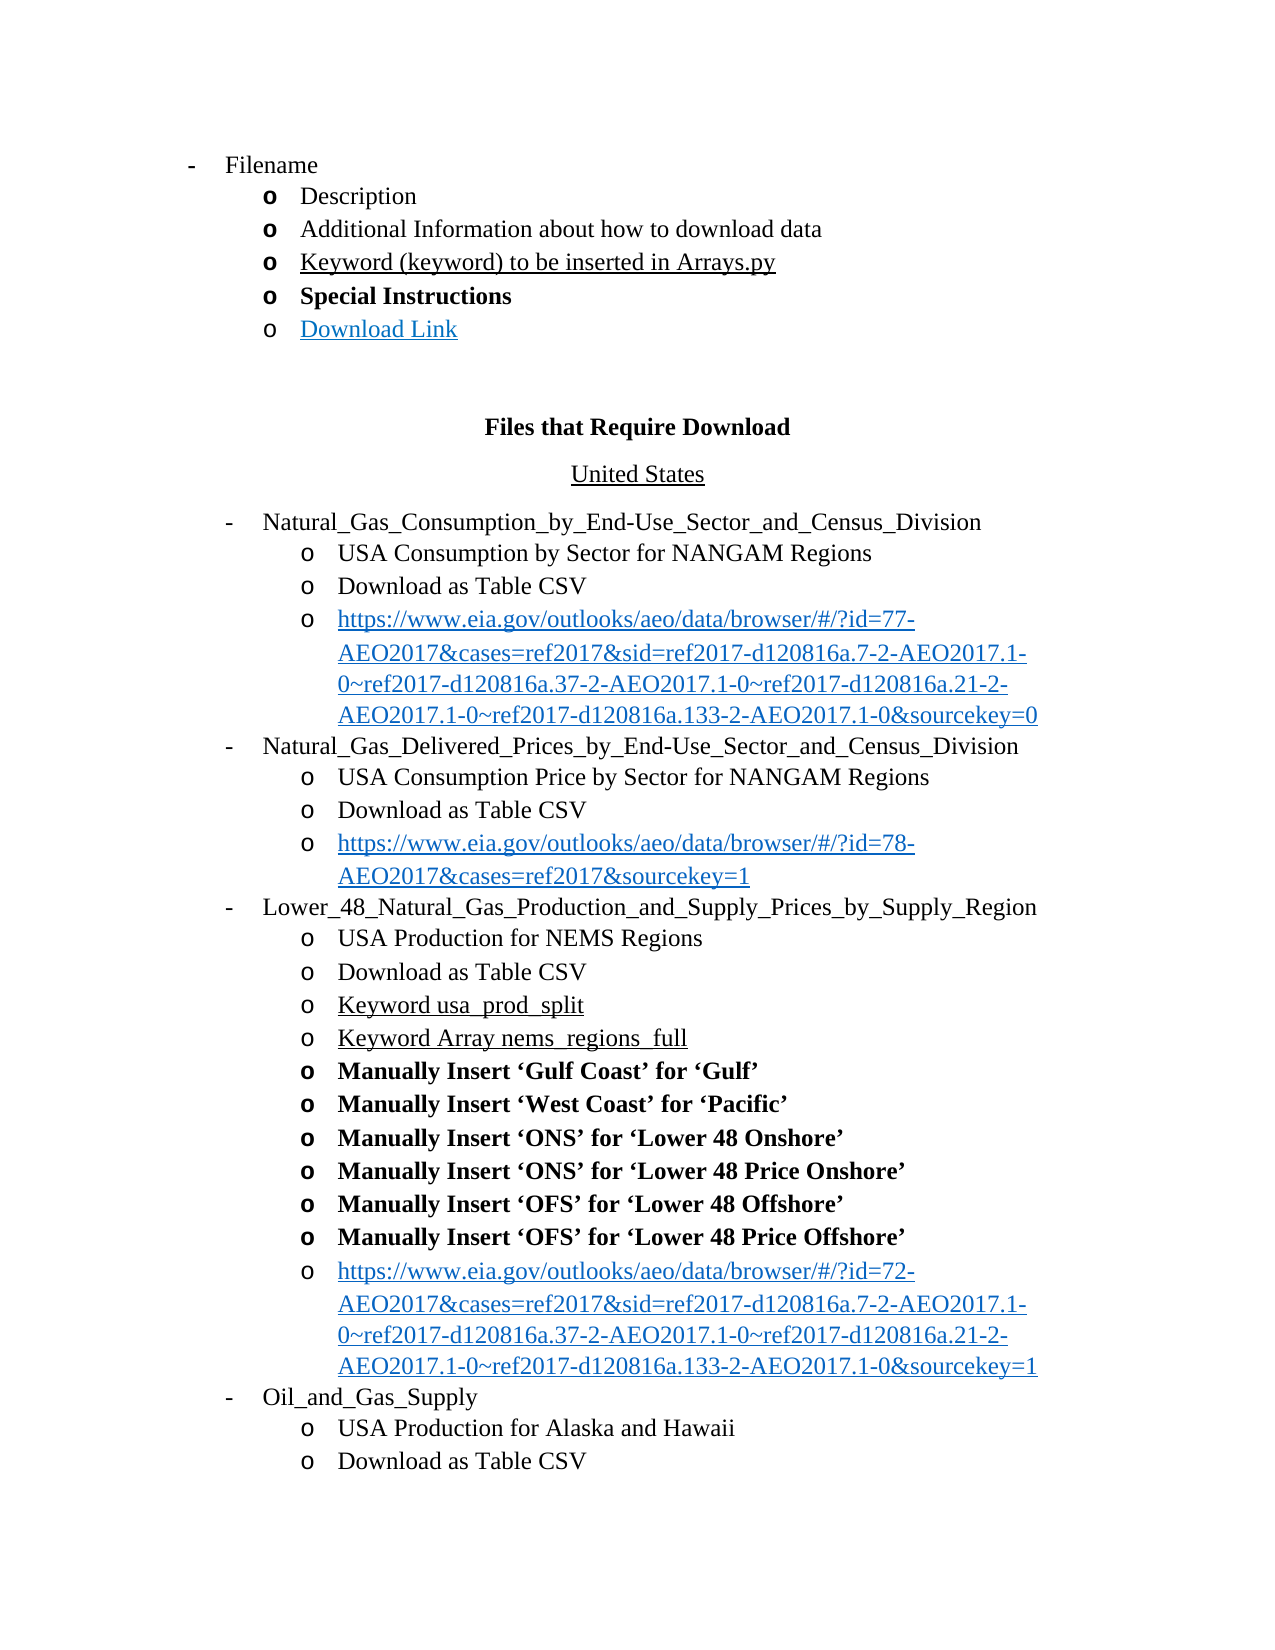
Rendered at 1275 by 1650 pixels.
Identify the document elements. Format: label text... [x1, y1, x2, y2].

list Keyword Array nems_regions_full [300, 1023, 1125, 1054]
list Natural_Gas_Delivered_Prices_by_End-Use_Sector_and_Census_Division [225, 731, 1125, 759]
list Special Instructions [262, 281, 1125, 312]
list Manually Insert ‘ONS’ for ‘Lower 48 Onshore’ [300, 1123, 1125, 1154]
list Filename [187, 150, 1125, 179]
list Manually Insert ‘Gulf Coast’ for ‘Gulf’ [300, 1056, 1125, 1087]
list Manually Insert ‘ONS’ for ‘Lower 48 Price Onshore’ [300, 1156, 1125, 1187]
list Description [262, 181, 1125, 212]
list Download Link [262, 314, 1125, 345]
list Manually Insert ‘West Coast’ for ‘Pacific’ [300, 1089, 1125, 1120]
list Download as Table CSV [300, 957, 1125, 987]
list https://www.eia.gov/outlooks/aeo/data/browser/#/?id=77-AEO2017&cases=ref2017&sid=ref2017-d120816a.7-2-AEO2017.1-0~ref2017-d120816a.37-2-AEO2017.1-0~ref2017-d120816a.21-2-AEO2017.1-0~ref2017-d120816a.133-2-AEO2017.1-0&sourcekey=0 [300, 604, 1125, 728]
list Download as Table CSV [300, 1446, 1125, 1477]
list Oil_and_Gas_Supply [225, 1382, 1125, 1411]
list Lower_48_Natural_Gas_Production_and_Supply_Prices_by_Supply_Region [225, 892, 1125, 921]
text Files that Require Download [150, 412, 1125, 440]
list Keyword (keyword) to be inserted in Arrays.py [262, 247, 1125, 278]
list Keyword usa_prod_split [300, 990, 1125, 1021]
list Manually Insert ‘OFS’ for ‘Lower 48 Offshore’ [300, 1189, 1125, 1220]
list Manually Insert ‘OFS’ for ‘Lower 48 Price Offshore’ [300, 1222, 1125, 1253]
list https://www.eia.gov/outlooks/aeo/data/browser/#/?id=78-AEO2017&cases=ref2017&sourcekey=1 [300, 828, 1125, 890]
list Natural_Gas_Consumption_by_End-Use_Sector_and_Census_Division [225, 507, 1125, 536]
list USA Production for NEMS Regions [300, 923, 1125, 954]
list Download as Table CSV [300, 571, 1125, 602]
list Additional Information about how to download data [262, 214, 1125, 245]
text United States [150, 459, 1125, 488]
list USA Consumption Price by Sector for NANGAM Regions [300, 762, 1125, 793]
list https://www.eia.gov/outlooks/aeo/data/browser/#/?id=72-AEO2017&cases=ref2017&sid=ref2017-d120816a.7-2-AEO2017.1-0~ref2017-d120816a.37-2-AEO2017.1-0~ref2017-d120816a.21-2-AEO2017.1-0~ref2017-d120816a.133-2-AEO2017.1-0&sourcekey=1 [300, 1256, 1125, 1380]
list Download as Table CSV [300, 795, 1125, 826]
list USA Consumption by Sector for NANGAM Regions [300, 538, 1125, 569]
list USA Production for Alaska and Hawaii [300, 1413, 1125, 1444]
